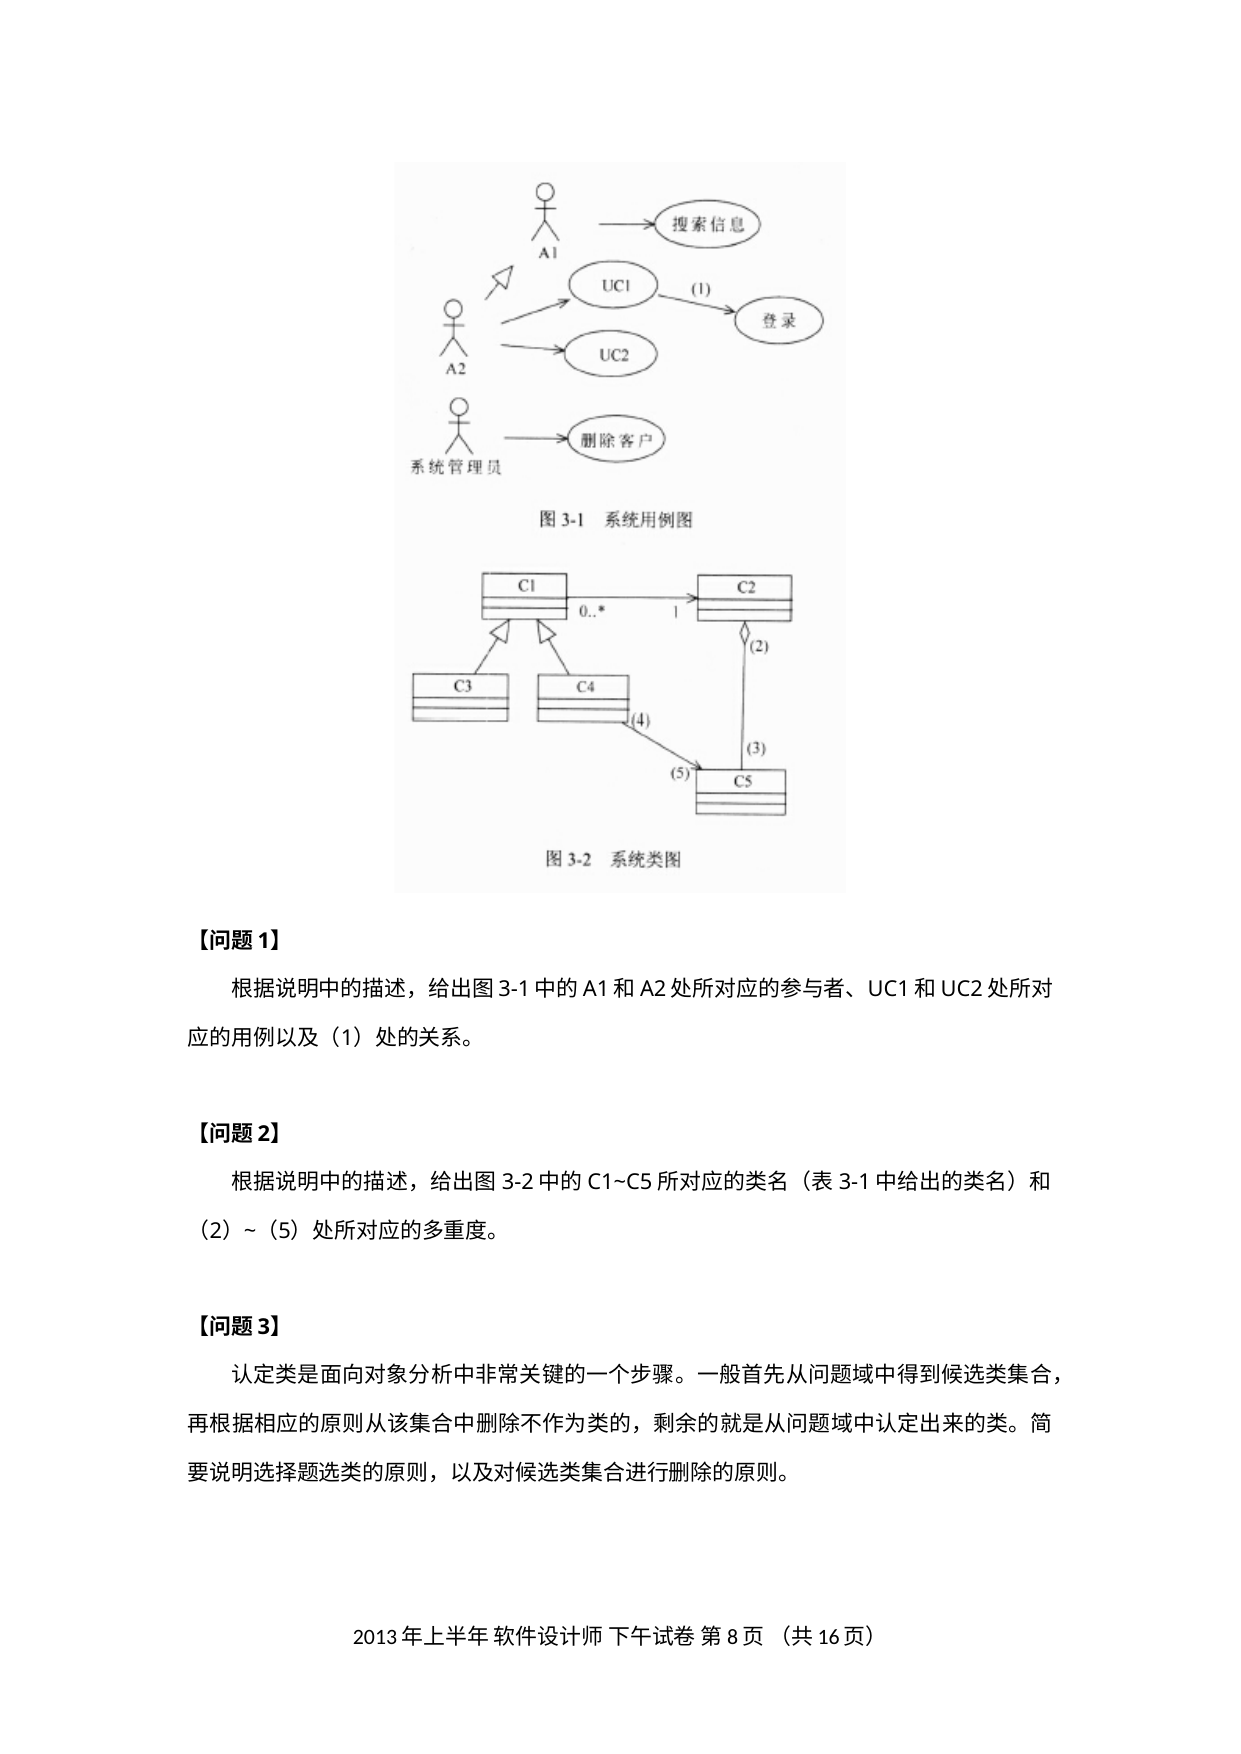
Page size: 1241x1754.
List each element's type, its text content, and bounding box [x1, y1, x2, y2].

picture [394, 162, 846, 893]
text 根据说明中的描述，给出图3-1中的A1和A2处所对应的参与者、UC1和UC2处所对应的用例以及（1）处的关系。 [187, 971, 1053, 1052]
text 认定类是面向对象分析中非常关键的一个步骤。一般首先从问题域中得到候选类集合，再根据相应的原则从该集合中删除不作为类的，剩余的就是从问题域中认定出来的类。简要说明选择题选类的原则，以及对候选类集合进行删除的原则。 [187, 1357, 1053, 1487]
text 【问题3】 [187, 1308, 1053, 1341]
text 【问题2】 [187, 1116, 1053, 1148]
text 根据说明中的描述，给出图3-2中的C1~C5所对应的类名（表3-1中给出的类名）和（2）~（5）处所对应的多重度。 [187, 1164, 1053, 1245]
text 【问题1】 [187, 923, 1053, 955]
